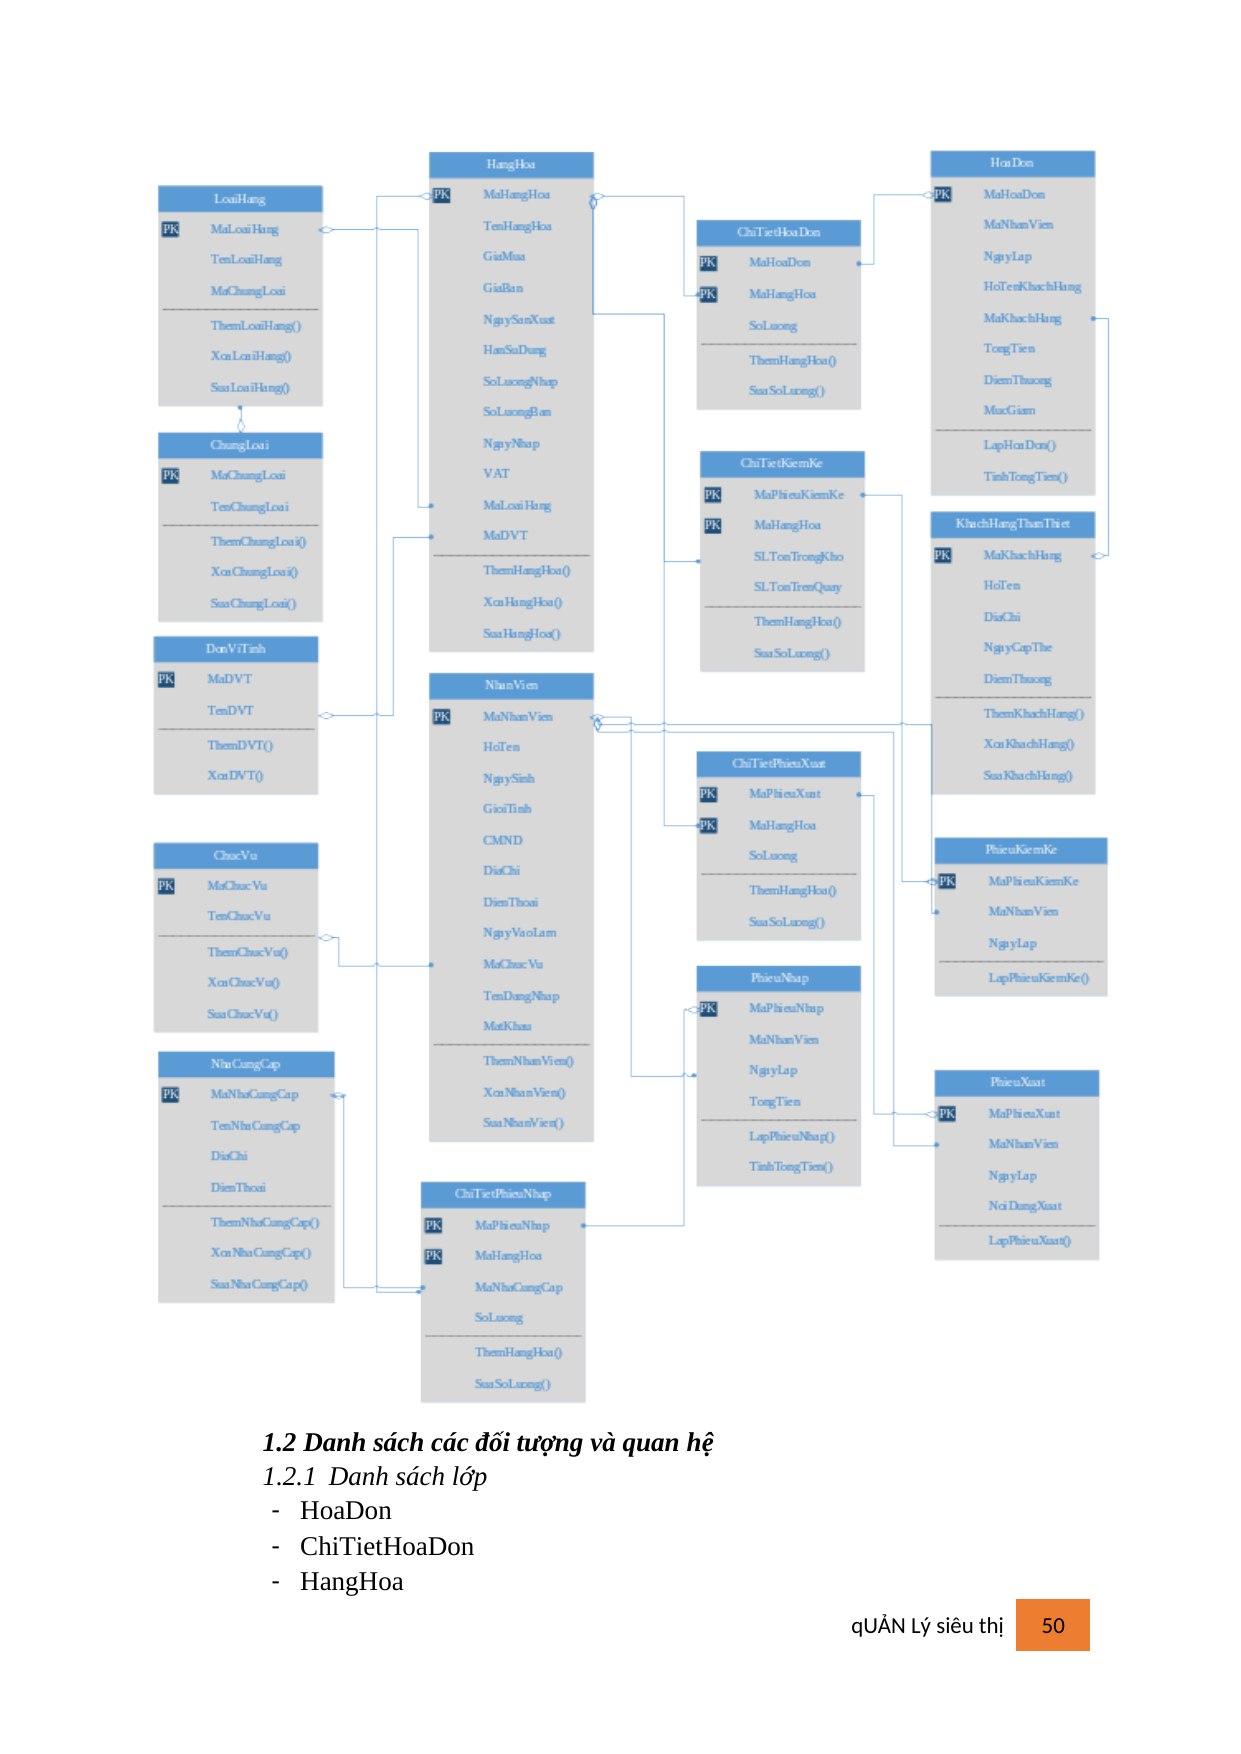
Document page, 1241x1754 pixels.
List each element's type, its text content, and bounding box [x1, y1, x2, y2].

list HangHoa [225, 1564, 1090, 1598]
list Danh sách lớp [262, 1460, 1090, 1491]
list Danh sách các đối tượng và quan hệ [262, 1426, 1090, 1457]
list HoaDon [225, 1493, 1090, 1526]
list ChiTietHoaDon [225, 1529, 1090, 1562]
